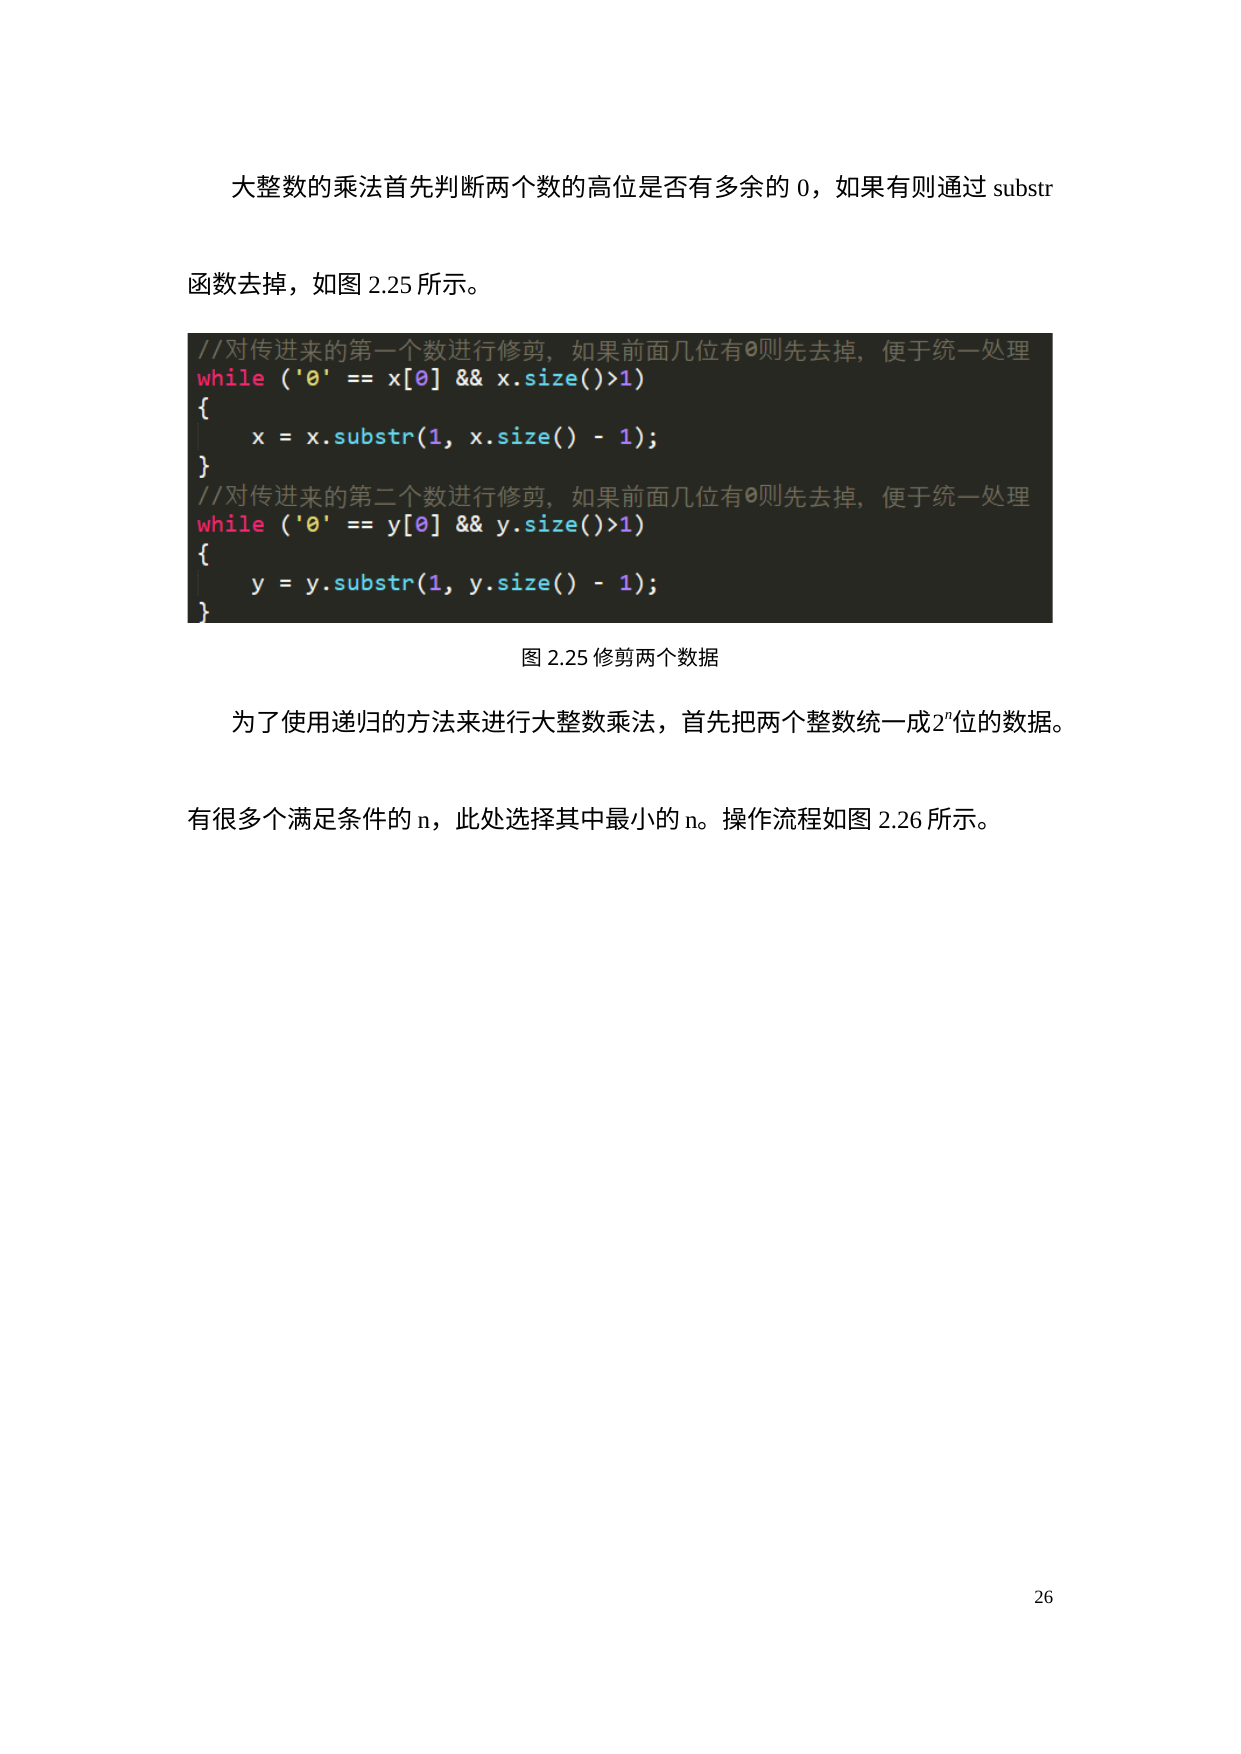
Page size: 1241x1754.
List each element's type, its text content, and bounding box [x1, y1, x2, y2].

picture [187, 333, 1053, 623]
